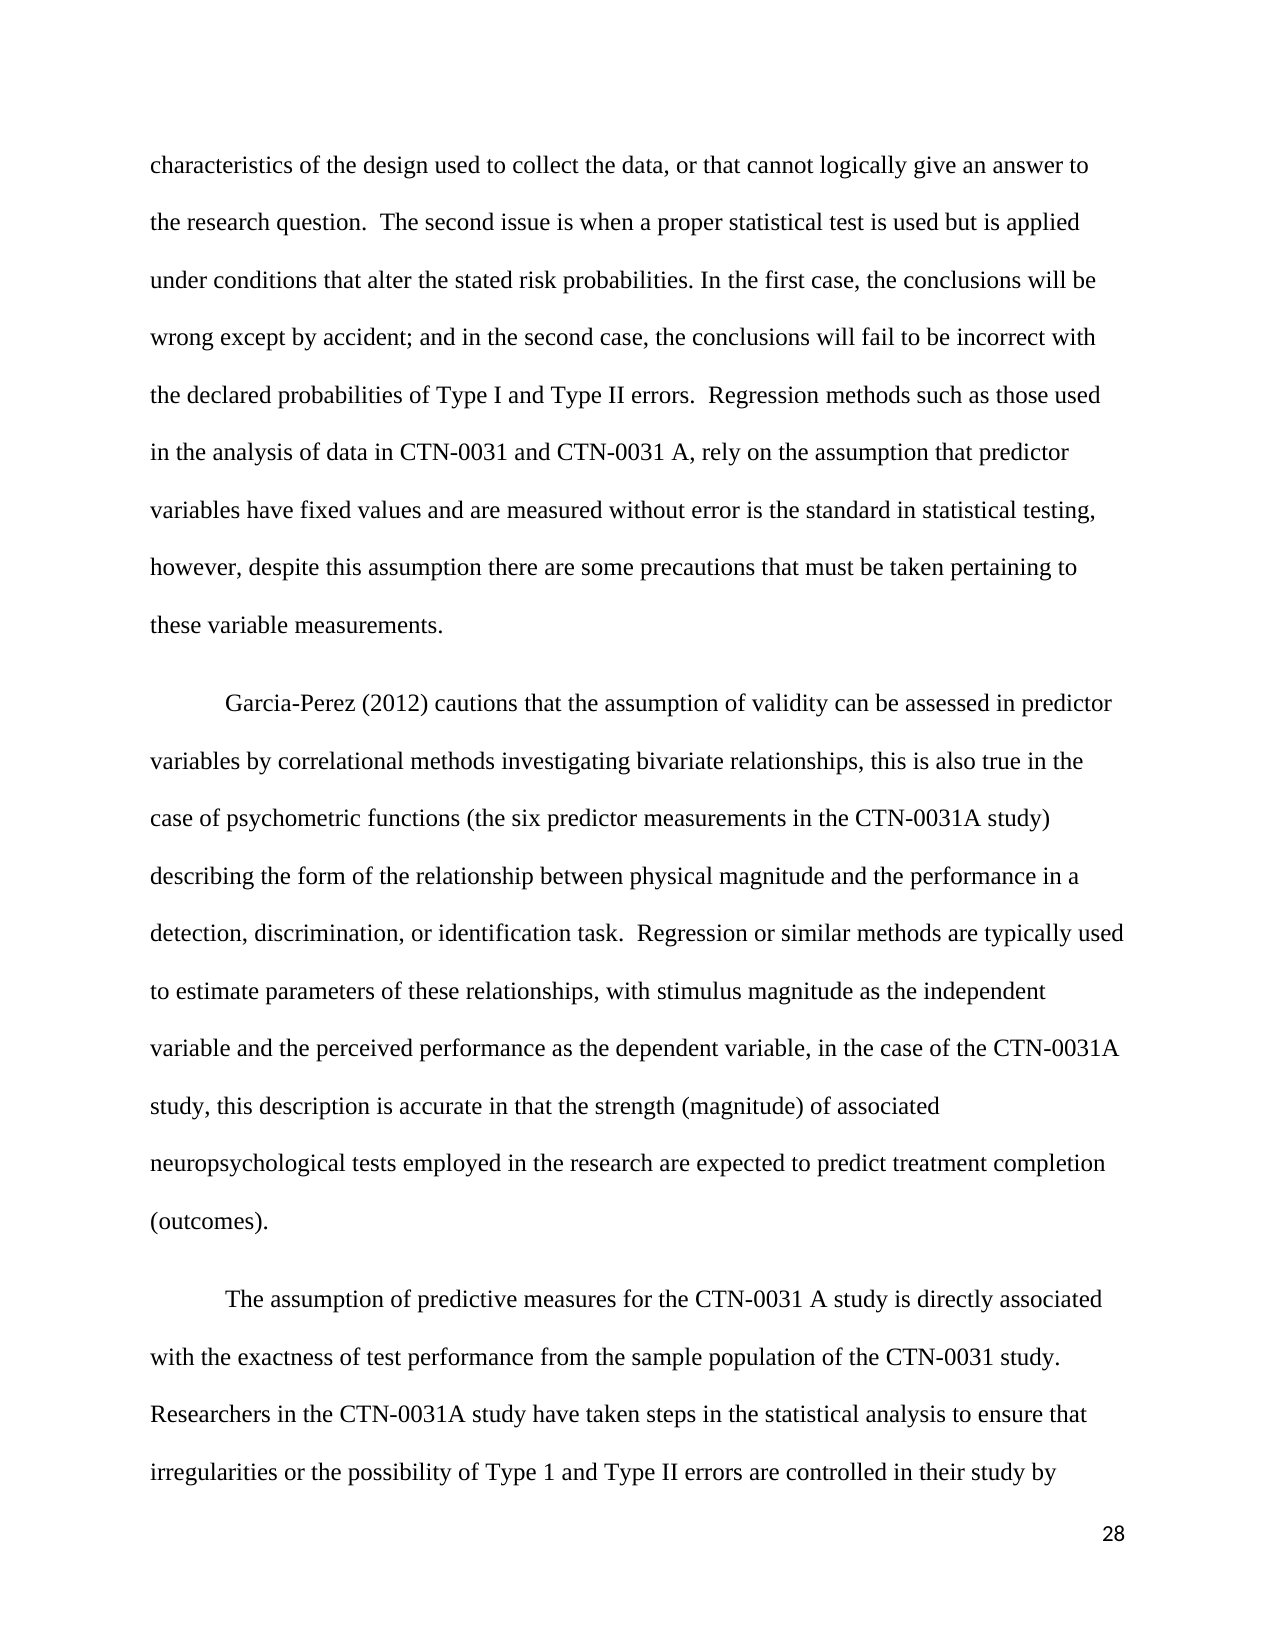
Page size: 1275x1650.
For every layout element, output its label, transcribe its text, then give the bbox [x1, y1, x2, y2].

text Garcia-Perez (2012) cautions that the assumption of validity can be assessed in predictor variables by correlational methods investigating bivariate relationships, this is also true in the case of psychometric functions (the six predictor measurements in the CTN-0031A study) describing the form of the relationship between physical magnitude and the performance in a detection, discrimination, or identification task. Regression or similar methods are typically used to estimate parameters of these relationships, with stimulus magnitude as the independent variable and the perceived performance as the dependent variable, in the case of the CTN-0031A study, this description is accurate in that the strength (magnitude) of associated neuropsychological tests employed in the research are expected to predict treatment completion (outcomes). [150, 688, 1125, 1234]
